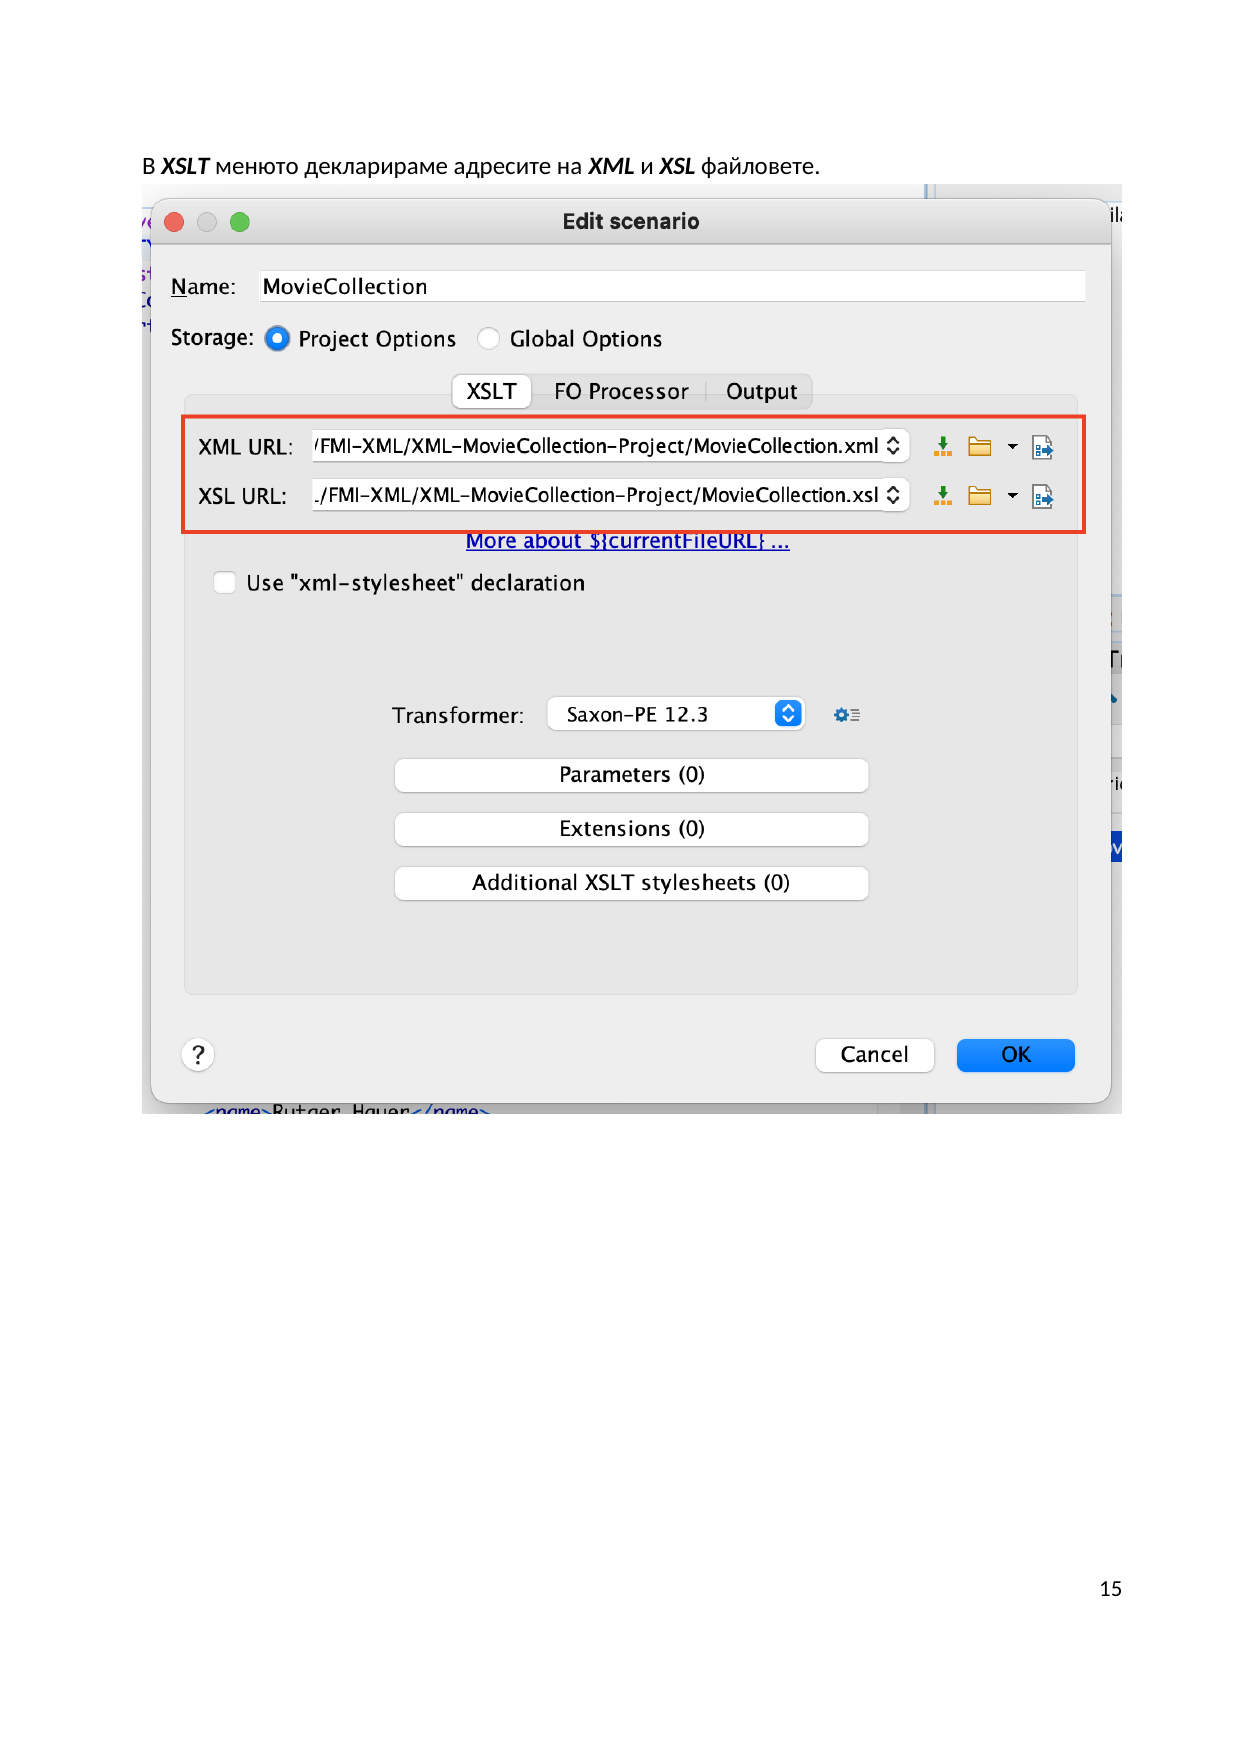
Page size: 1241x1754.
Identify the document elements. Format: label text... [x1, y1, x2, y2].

text В XSLT менюто декларираме адресите на XML и XSL файловете. [142, 150, 1122, 184]
picture [141, 184, 1122, 1114]
